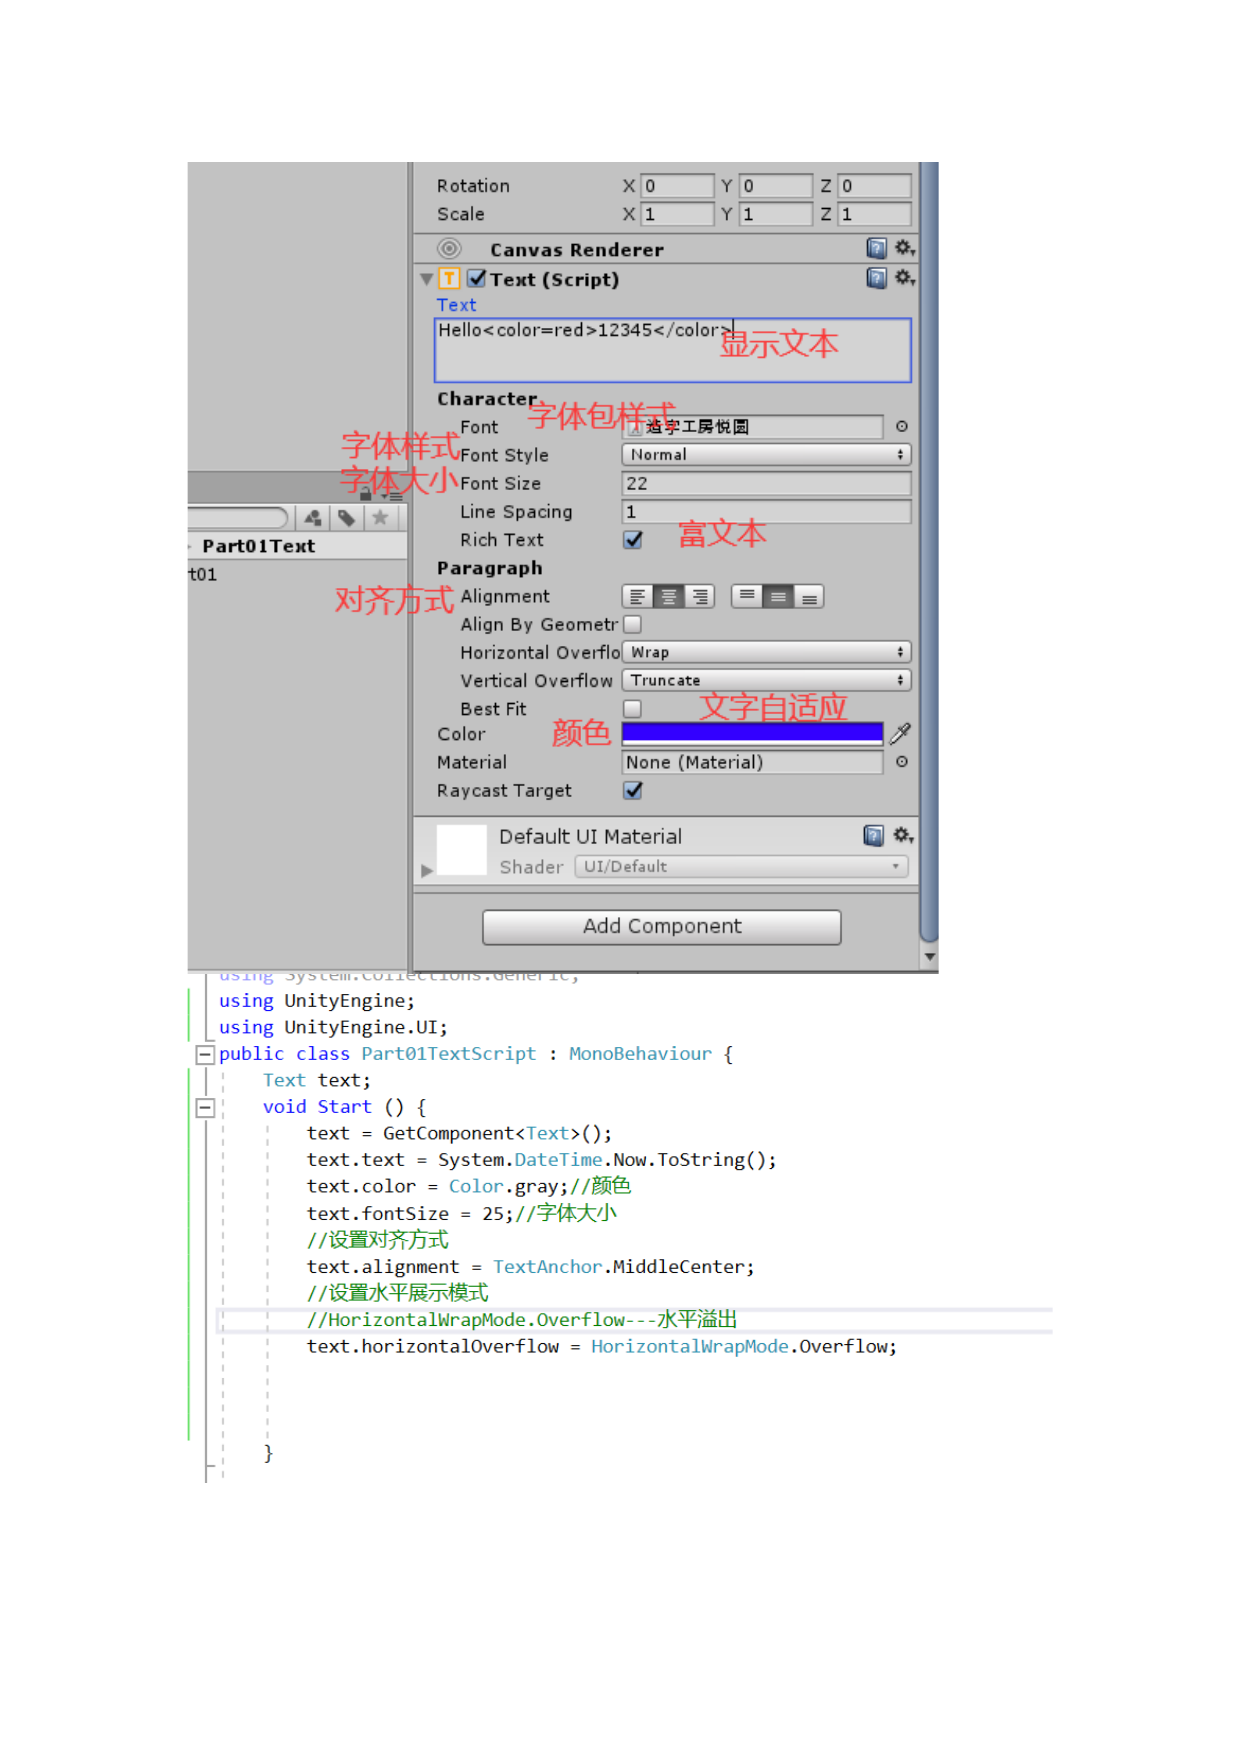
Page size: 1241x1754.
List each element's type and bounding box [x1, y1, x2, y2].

picture [187, 162, 1053, 1483]
